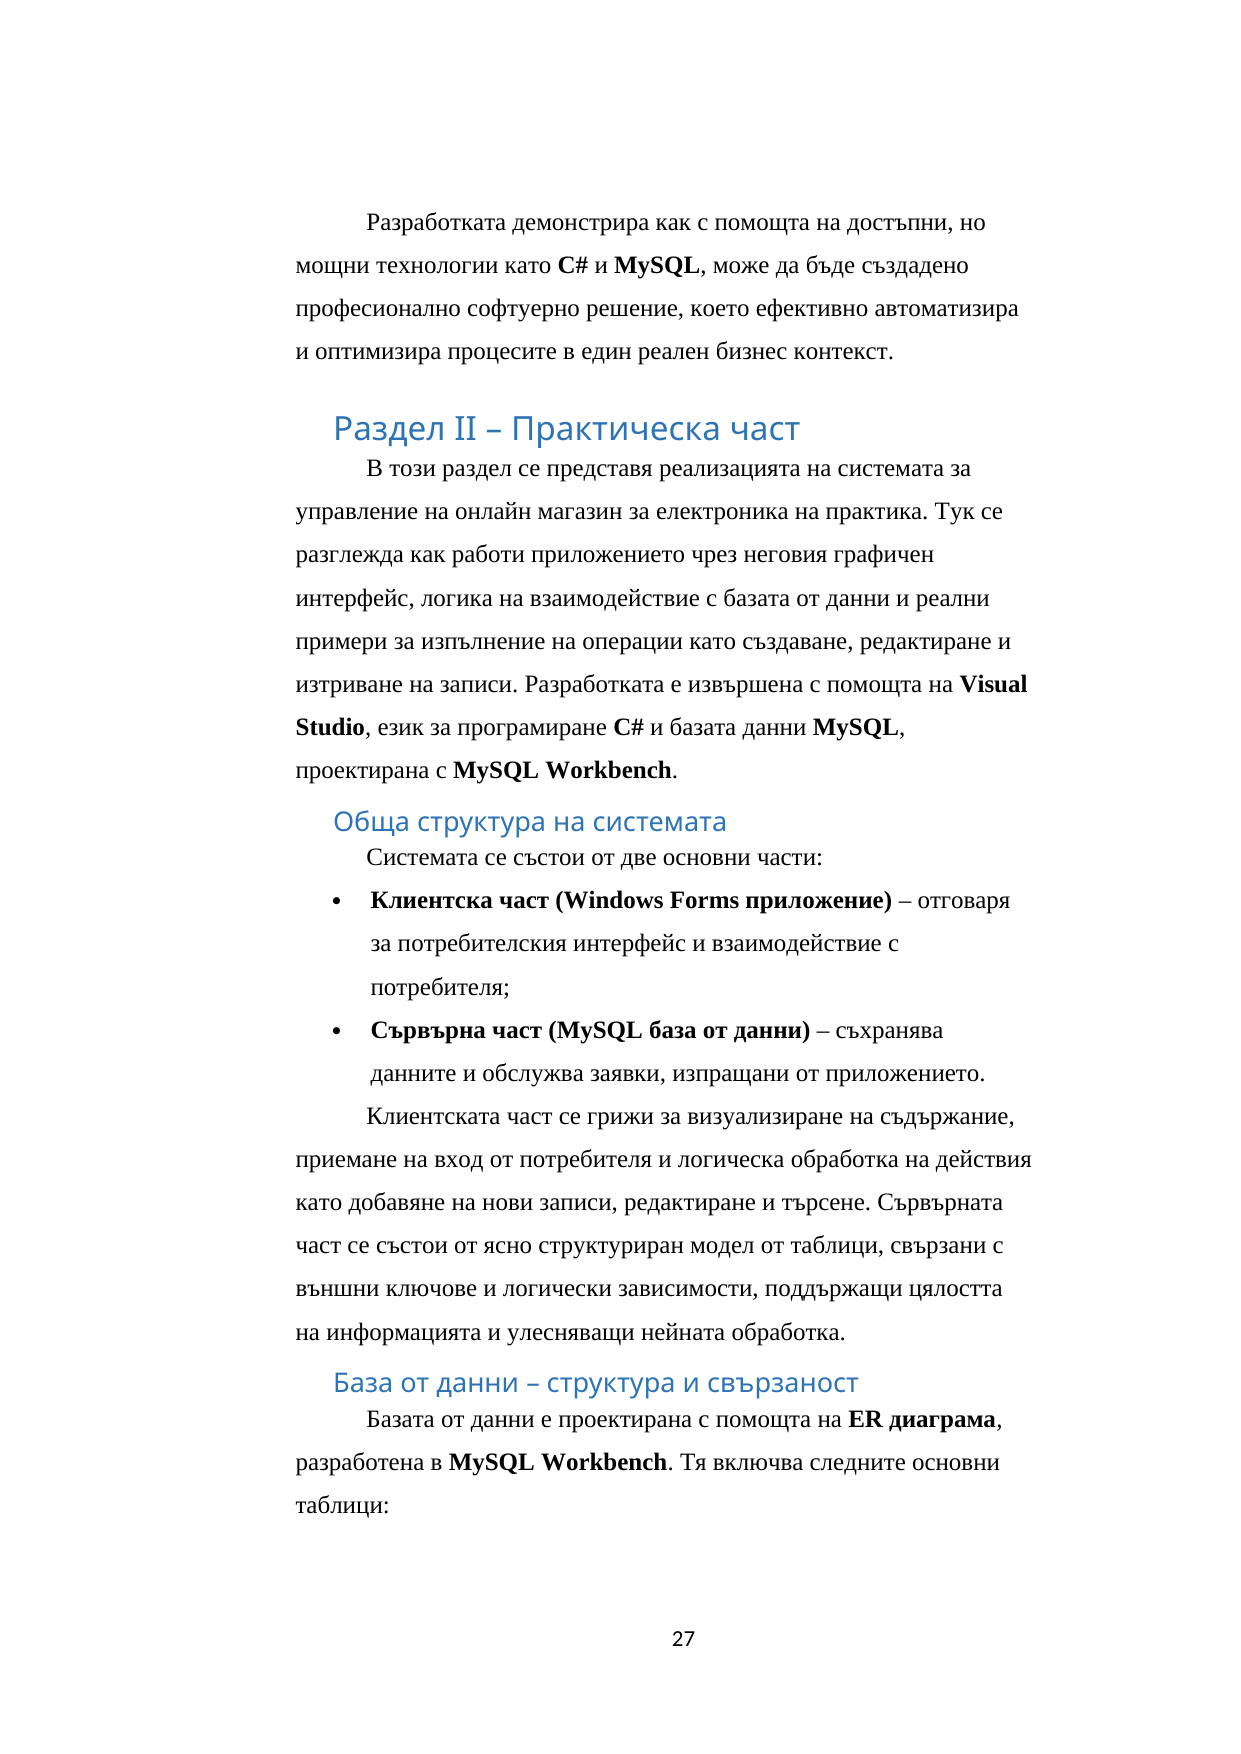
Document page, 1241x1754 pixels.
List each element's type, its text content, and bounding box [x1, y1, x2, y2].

subtitle Обща структура на системата [333, 802, 1033, 839]
text Системата се състои от две основни части: [295, 842, 1033, 871]
text Базата от данни е проектирана с помощта на ER диаграма, разработена в MySQL Workbench. Тя включва следните основни таблици: [295, 1404, 1033, 1519]
list Клиентска част (Windows Forms приложение) – отговаря за потребителския интерфейс и взаимодействие с потребителя; [333, 885, 1033, 1000]
list Сървърна част (MySQL база от данни) – съхранява данните и обслужва заявки, изпращани от приложението. [333, 1015, 1033, 1087]
text В този раздел се представя реализацията на системата за управление на онлайн магазин за електроника на практика. Тук се разглежда как работи приложението чрез неговия графичен интерфейс, логика на взаимодействие с базата от данни и реални примери за изпълнение на операции като създаване, редактиране и изтриване на записи. Разработката е извършена с помощта на Visual Studio, език за програмиране C# и базата данни MySQL, проектирана с MySQL Workbench. [295, 453, 1033, 784]
subtitle База от данни – структура и свързаност [333, 1364, 1033, 1401]
text Клиентската част се грижи за визуализиране на съдържание, приемане на вход от потребителя и логическа обработка на действия като добавяне на нови записи, редактиране и търсене. Сървърната част се състои от ясно структуриран модел от таблици, свързани с външни ключове и логически зависимости, поддържащи цялостта на информацията и улесняващи нейната обработка. [295, 1101, 1033, 1345]
text Разработката демонстрира как с помощта на достъпни, но мощни технологии като C# и MySQL, може да бъде създадено професионално софтуерно решение, което ефективно автоматизира и оптимизира процесите в един реален бизнес контекст. [295, 207, 1033, 365]
subtitle Раздел II – Практическа част [333, 404, 1033, 450]
